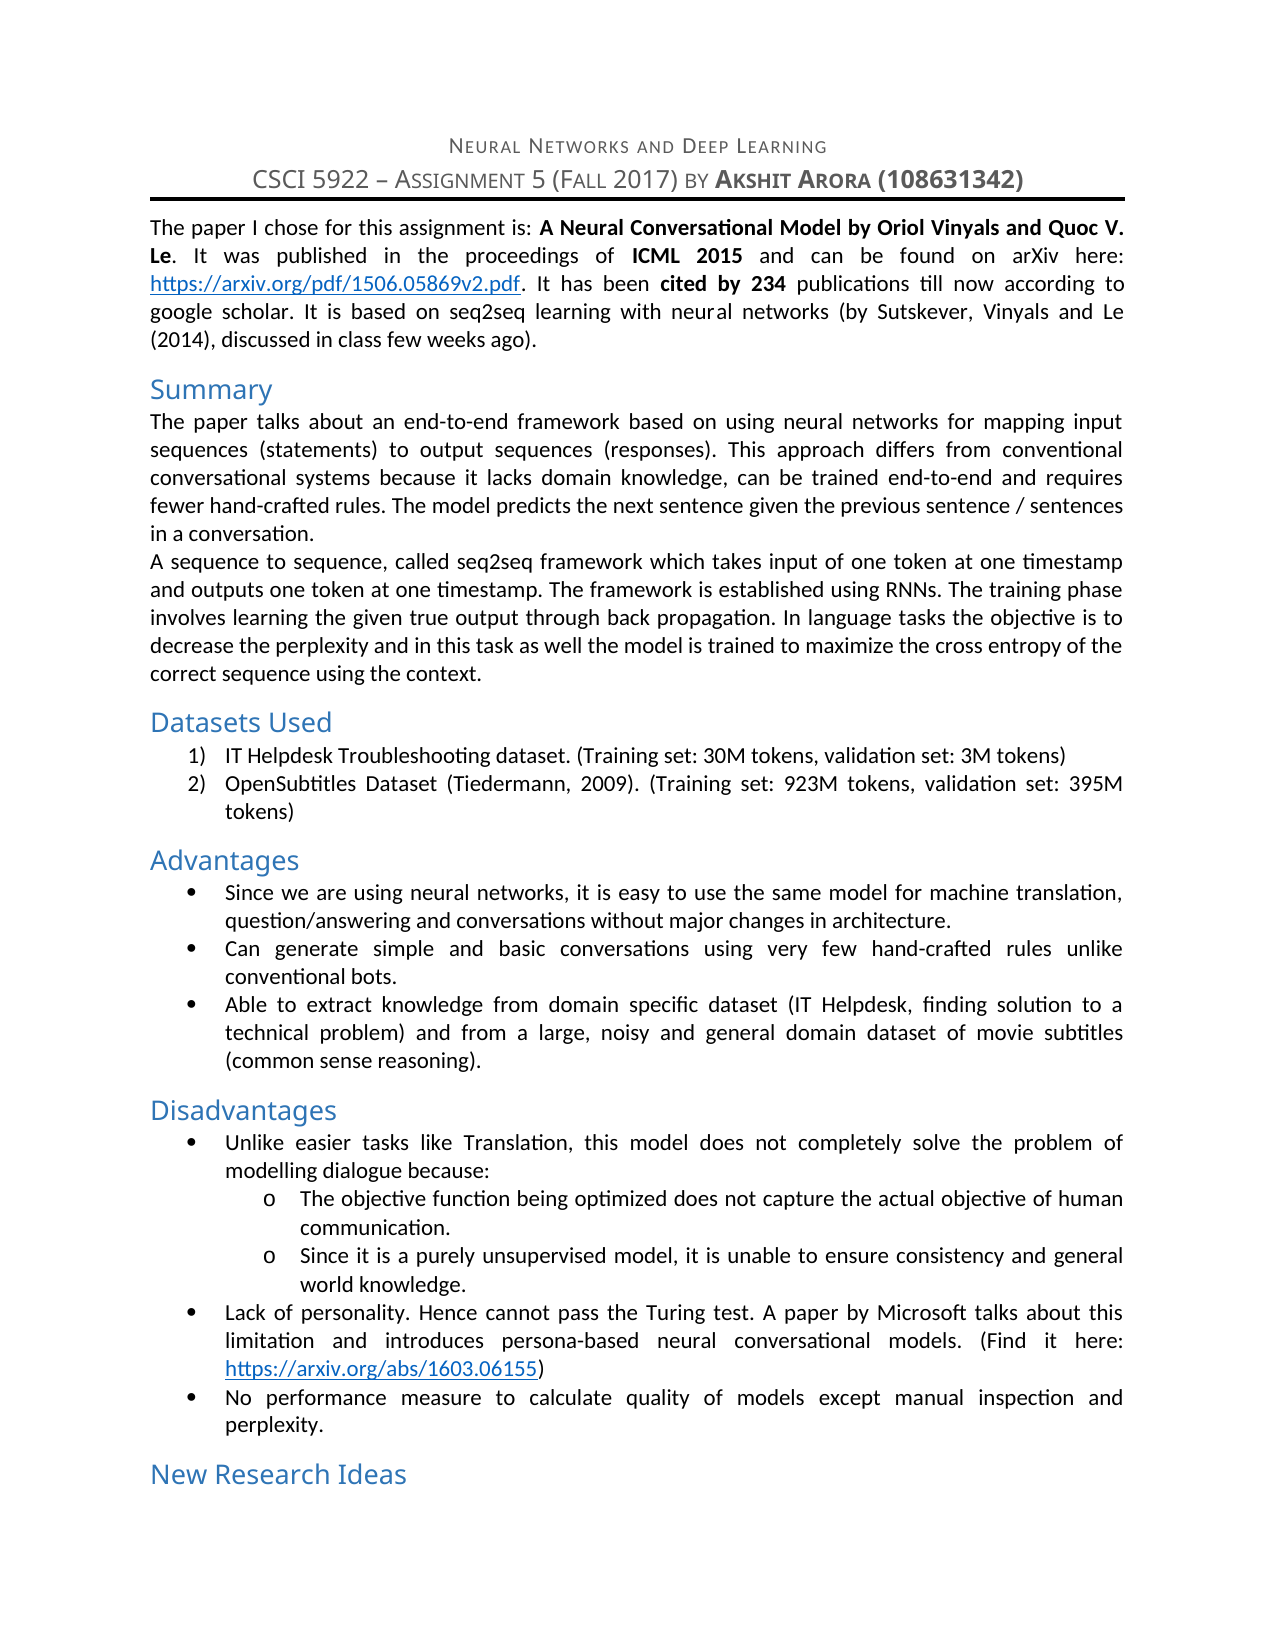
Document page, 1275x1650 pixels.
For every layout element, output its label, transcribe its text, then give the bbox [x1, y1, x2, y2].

list The objective function being optimized does not capture the actual objective of human communication. [262, 1184, 1125, 1241]
subtitle Neural Networks and Deep Learning [150, 131, 1125, 159]
text The paper talks about an end-to-end framework based on using neural networks for mapping input sequences (statements) to output sequences (responses). This approach differs from conventional conversational systems because it lacks domain knowledge, can be trained end-to-end and requires fewer hand-crafted rules. The model predicts the next sentence given the previous sentence / sentences in a conversation. [150, 407, 1125, 547]
text The paper I chose for this assignment is: A Neural Conversational Model by Oriol Vinyals and Quoc V. Le. It was published in the proceedings of ICML 2015 and can be found on arXiv here: https://arxiv.org/pdf/1506.05869v2.pdf. It has been cited by 234 publications till now according to google scholar. It is based on seq2seq learning with neural networks (by Sutskever, Vinyals and Le (2014), discussed in class few weeks ago). [150, 213, 1125, 353]
subtitle Summary [150, 370, 1125, 407]
subtitle Advantages [150, 842, 1125, 878]
list Since we are using neural networks, it is easy to use the same model for machine translation, question/answering and conversations without major changes in architecture. [187, 878, 1125, 934]
list Unlike easier tasks like Translation, this model does not completely solve the problem of modelling dialogue because: [187, 1128, 1125, 1184]
text New Research Ideas [150, 1455, 1125, 1492]
text A sequence to sequence, called seq2seq framework which takes input of one token at one timestamp and outputs one token at one timestamp. The framework is established using RNNs. The training phase involves learning the given true output through back propagation. In language tasks the objective is to decrease the perplexity and in this task as well the model is trained to maximize the cross entropy of the correct sequence using the context. [150, 547, 1125, 687]
list Lack of personality. Hence cannot pass the Turing test. A paper by Microsoft talks about this limitation and introduces persona-based neural conversational models. (Find it here: https://arxiv.org/abs/1603.06155) [187, 1298, 1125, 1383]
list Since it is a purely unsupervised model, it is unable to ensure consistency and general world knowledge. [262, 1241, 1125, 1298]
subtitle Disadvantages [150, 1091, 1125, 1128]
subtitle Datasets Used [150, 704, 1125, 741]
list No performance measure to calculate quality of models except manual inspection and perplexity. [187, 1383, 1125, 1439]
list OpenSubtitles Dataset (Tiedermann, 2009). (Training set: 923M tokens, validation set: 395M tokens) [187, 769, 1125, 825]
list Able to extract knowledge from domain specific dataset (IT Helpdesk, finding solution to a technical problem) and from a large, noisy and general domain dataset of movie subtitles (common sense reasoning). [187, 991, 1125, 1074]
subtitle CSCI 5922 – Assignment 5 (Fall 2017) by Akshit Arora (108631342) [150, 161, 1125, 197]
list IT Helpdesk Troubleshooting dataset. (Training set: 30M tokens, validation set: 3M tokens) [187, 741, 1125, 769]
list Can generate simple and basic conversations using very few hand-crafted rules unlike conventional bots. [187, 934, 1125, 991]
